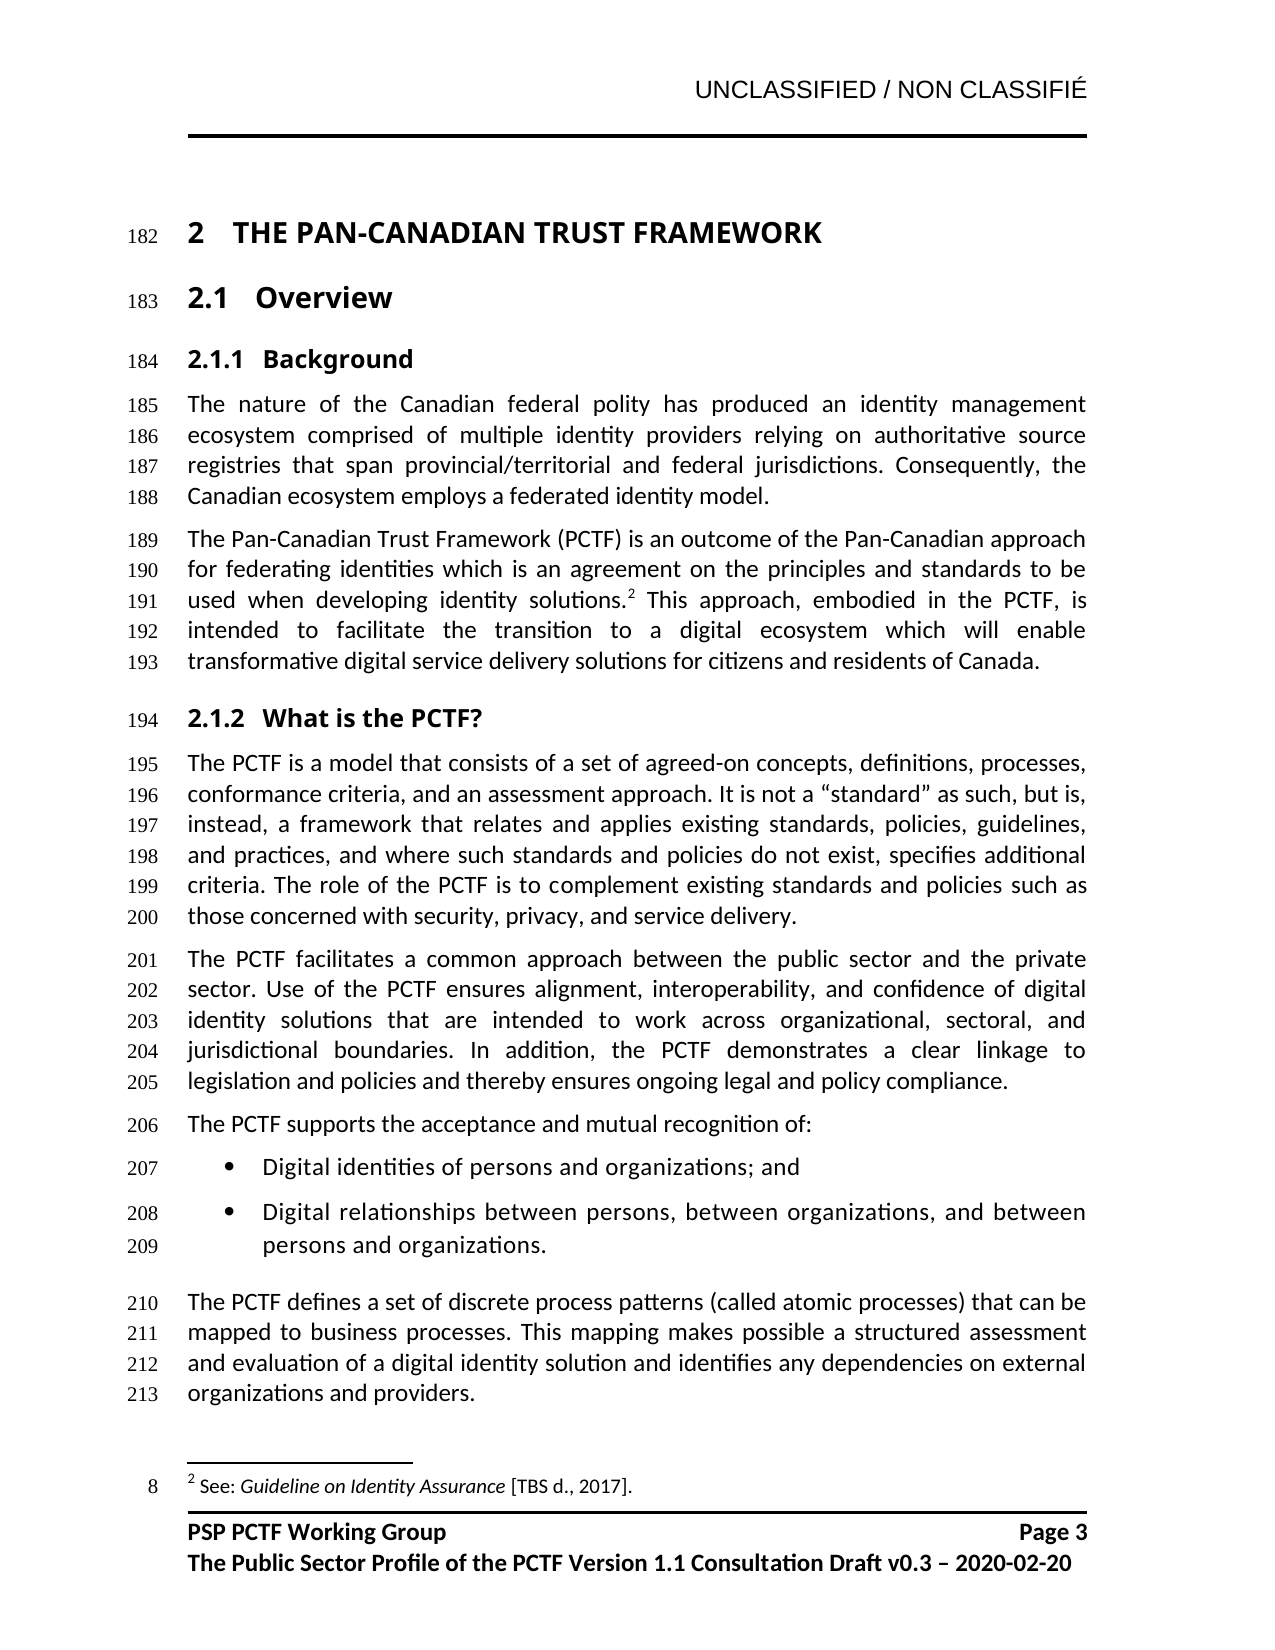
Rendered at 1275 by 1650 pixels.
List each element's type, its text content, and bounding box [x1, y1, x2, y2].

subtitle The Pan-Canadian Trust Framework [187, 212, 1087, 252]
subtitle Overview [187, 277, 1087, 317]
list Digital relationships between persons, between organizations, and between persons and organizations. [225, 1194, 1087, 1261]
text The PCTF is a model that consists of a set of agreed-on concepts, definitions, processes, conformance criteria, and an assessment approach. It is not a “standard” as such, but is, instead, a framework that relates and applies existing standards, policies, guidelines, and practices, and where such standards and policies do not exist, specifies additional criteria. The role of the PCTF is to complement existing standards and policies such as those concerned with security, privacy, and service delivery. [187, 747, 1087, 930]
list Digital identities of persons and organizations; and [225, 1151, 1087, 1181]
text The PCTF defines a set of discrete process patterns (called atomic processes) that can be mapped to business processes. This mapping makes possible a structured assessment and evaluation of a digital identity solution and identifies any dependencies on external organizations and providers. [187, 1286, 1087, 1408]
subtitle What is the PCTF? [187, 701, 1087, 735]
subtitle Background [187, 342, 1087, 376]
text The Pan-Canadian Trust Framework (PCTF) is an outcome of the Pan-Canadian approach for federating identities which is an agreement on the principles and standards to be used when developing identity solutions. This approach, embodied in the PCTF, is intended to facilitate the transition to a digital ecosystem which will enable transformative digital service delivery solutions for citizens and residents of Canada. [187, 523, 1087, 676]
text The nature of the Canadian federal polity has produced an identity management ecosystem comprised of multiple identity providers relying on authoritative source registries that span provincial/territorial and federal jurisdictions. Consequently, the Canadian ecosystem employs a federated identity model. [187, 388, 1087, 511]
text The PCTF supports the acceptance and mutual recognition of: [187, 1108, 1087, 1138]
text The PCTF facilitates a common approach between the public sector and the private sector. Use of the PCTF ensures alignment, interoperability, and confidence of digital identity solutions that are intended to work across organizational, sectoral, and jurisdictional boundaries. In addition, the PCTF demonstrates a clear linkage to legislation and policies and thereby ensures ongoing legal and policy compliance. [187, 943, 1087, 1095]
